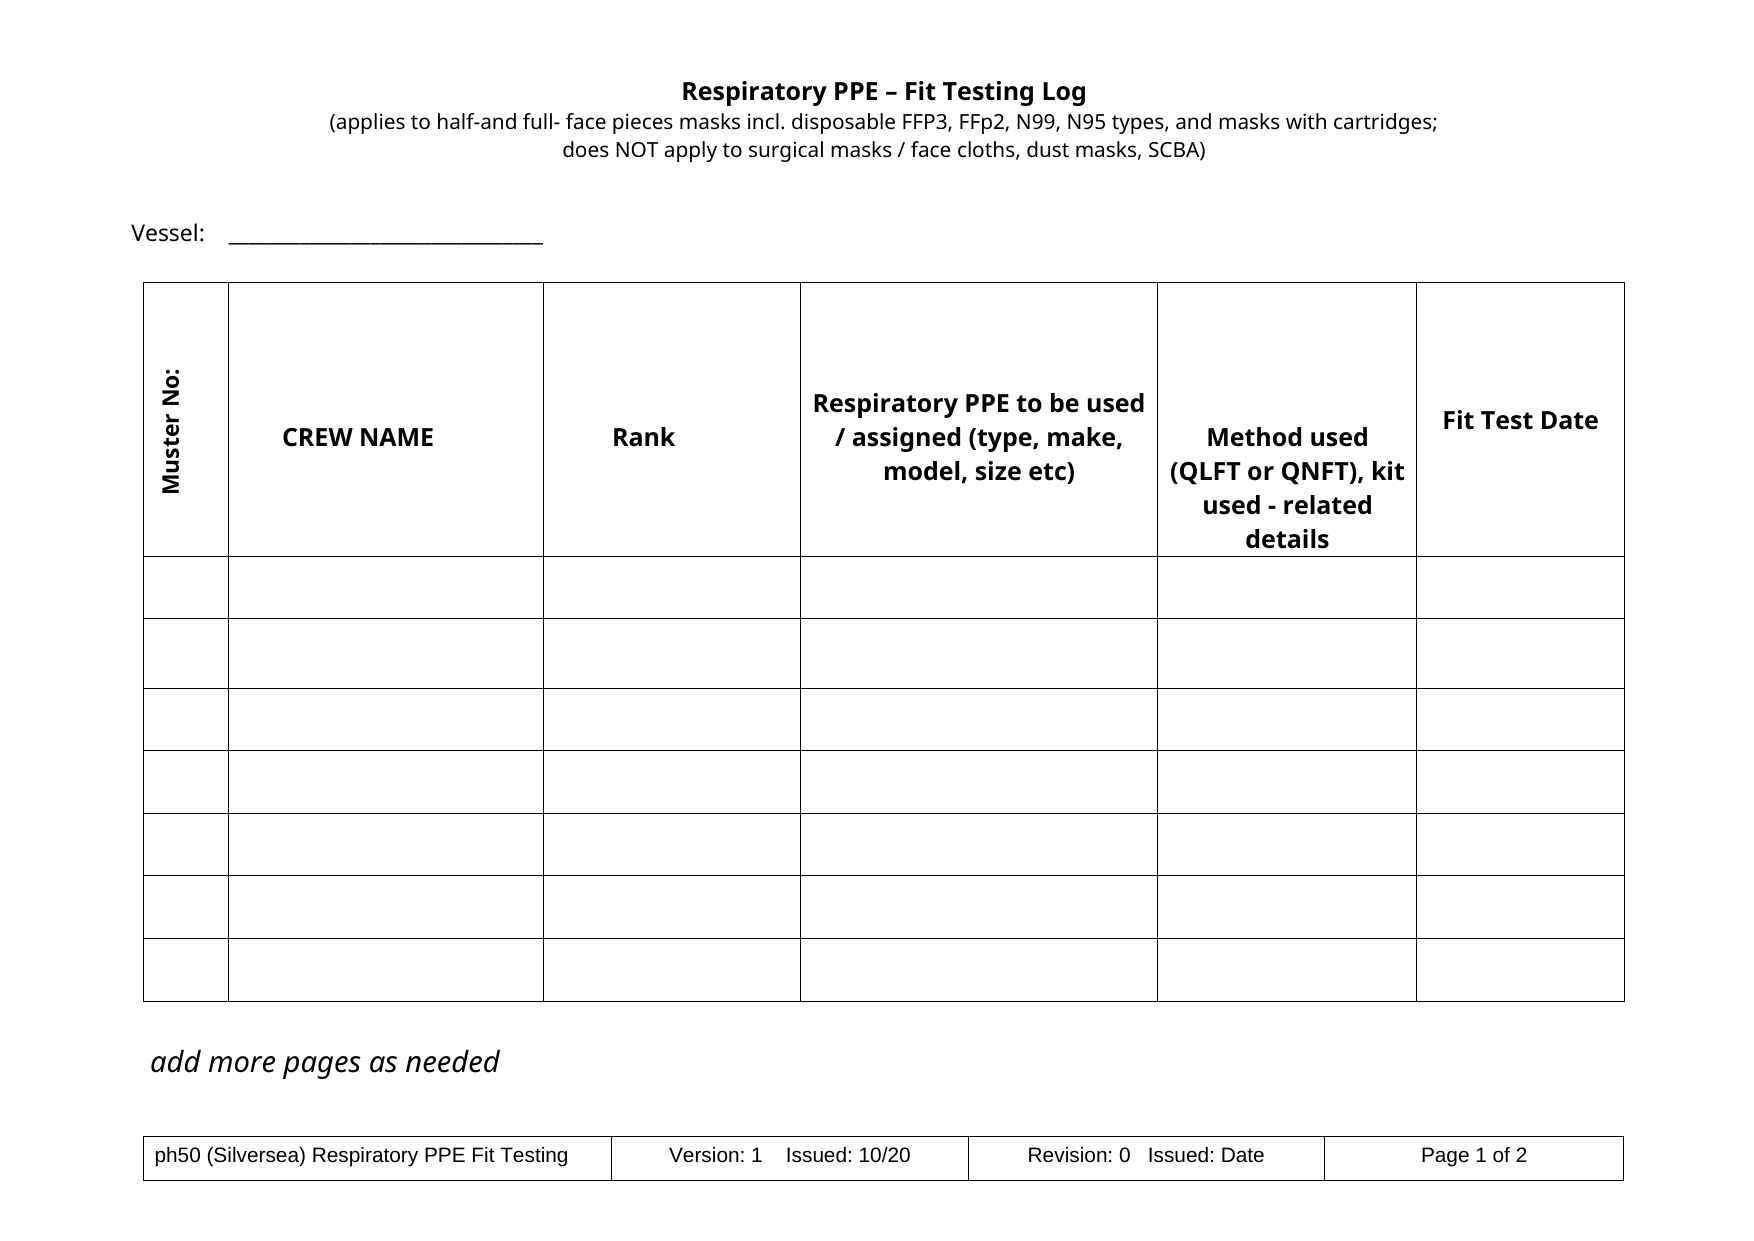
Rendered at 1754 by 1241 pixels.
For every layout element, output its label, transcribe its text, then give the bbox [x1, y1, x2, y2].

table_cell [1417, 619, 1624, 687]
table_cell [544, 751, 800, 813]
table_cell [801, 876, 1157, 938]
table_cell [544, 939, 800, 1001]
table_header Fit Test Date [1417, 283, 1624, 556]
table_cell [801, 689, 1157, 750]
table_cell [229, 751, 543, 813]
table_cell [544, 876, 800, 938]
table_cell [144, 751, 228, 813]
table_cell [801, 619, 1157, 687]
table_cell [801, 557, 1157, 618]
table_cell [1417, 876, 1624, 938]
table_cell [1417, 557, 1624, 618]
table_cell [1158, 751, 1416, 813]
table_header Muster No: [144, 283, 228, 556]
table_cell [801, 814, 1157, 875]
table_cell [229, 939, 543, 1001]
table_cell [1417, 939, 1624, 1001]
table_cell [229, 557, 543, 618]
table_cell [801, 939, 1157, 1001]
table_cell [229, 814, 543, 875]
table_header Rank [544, 283, 800, 556]
table_header Method used (QLFT or QNFT), kit used - related details [1158, 283, 1416, 556]
table_header Respiratory PPE to be used / assigned (type, make, model, size etc) [801, 283, 1157, 556]
table_cell [229, 876, 543, 938]
table_cell [544, 814, 800, 875]
table_cell [544, 557, 800, 618]
table_cell [1158, 876, 1416, 938]
table_cell [1158, 619, 1416, 687]
table_cell [144, 939, 228, 1001]
table_cell [144, 876, 228, 938]
text add more pages as needed [150, 1041, 1677, 1081]
table_header CREW NAME [229, 283, 543, 556]
table_cell [144, 557, 228, 618]
table_cell [1417, 814, 1624, 875]
table_cell [229, 689, 543, 750]
table_cell [1417, 751, 1624, 813]
table_cell [1158, 814, 1416, 875]
table_cell [229, 619, 543, 687]
table_cell [144, 689, 228, 750]
table_cell [144, 619, 228, 687]
text Vessel: [131, 217, 1677, 248]
table_cell [1417, 689, 1624, 750]
table_cell [1158, 557, 1416, 618]
table_cell [801, 751, 1157, 813]
table_cell [1158, 939, 1416, 1001]
table_cell [1158, 689, 1416, 750]
table_cell [544, 619, 800, 687]
table_cell [544, 689, 800, 750]
table_cell [144, 814, 228, 875]
